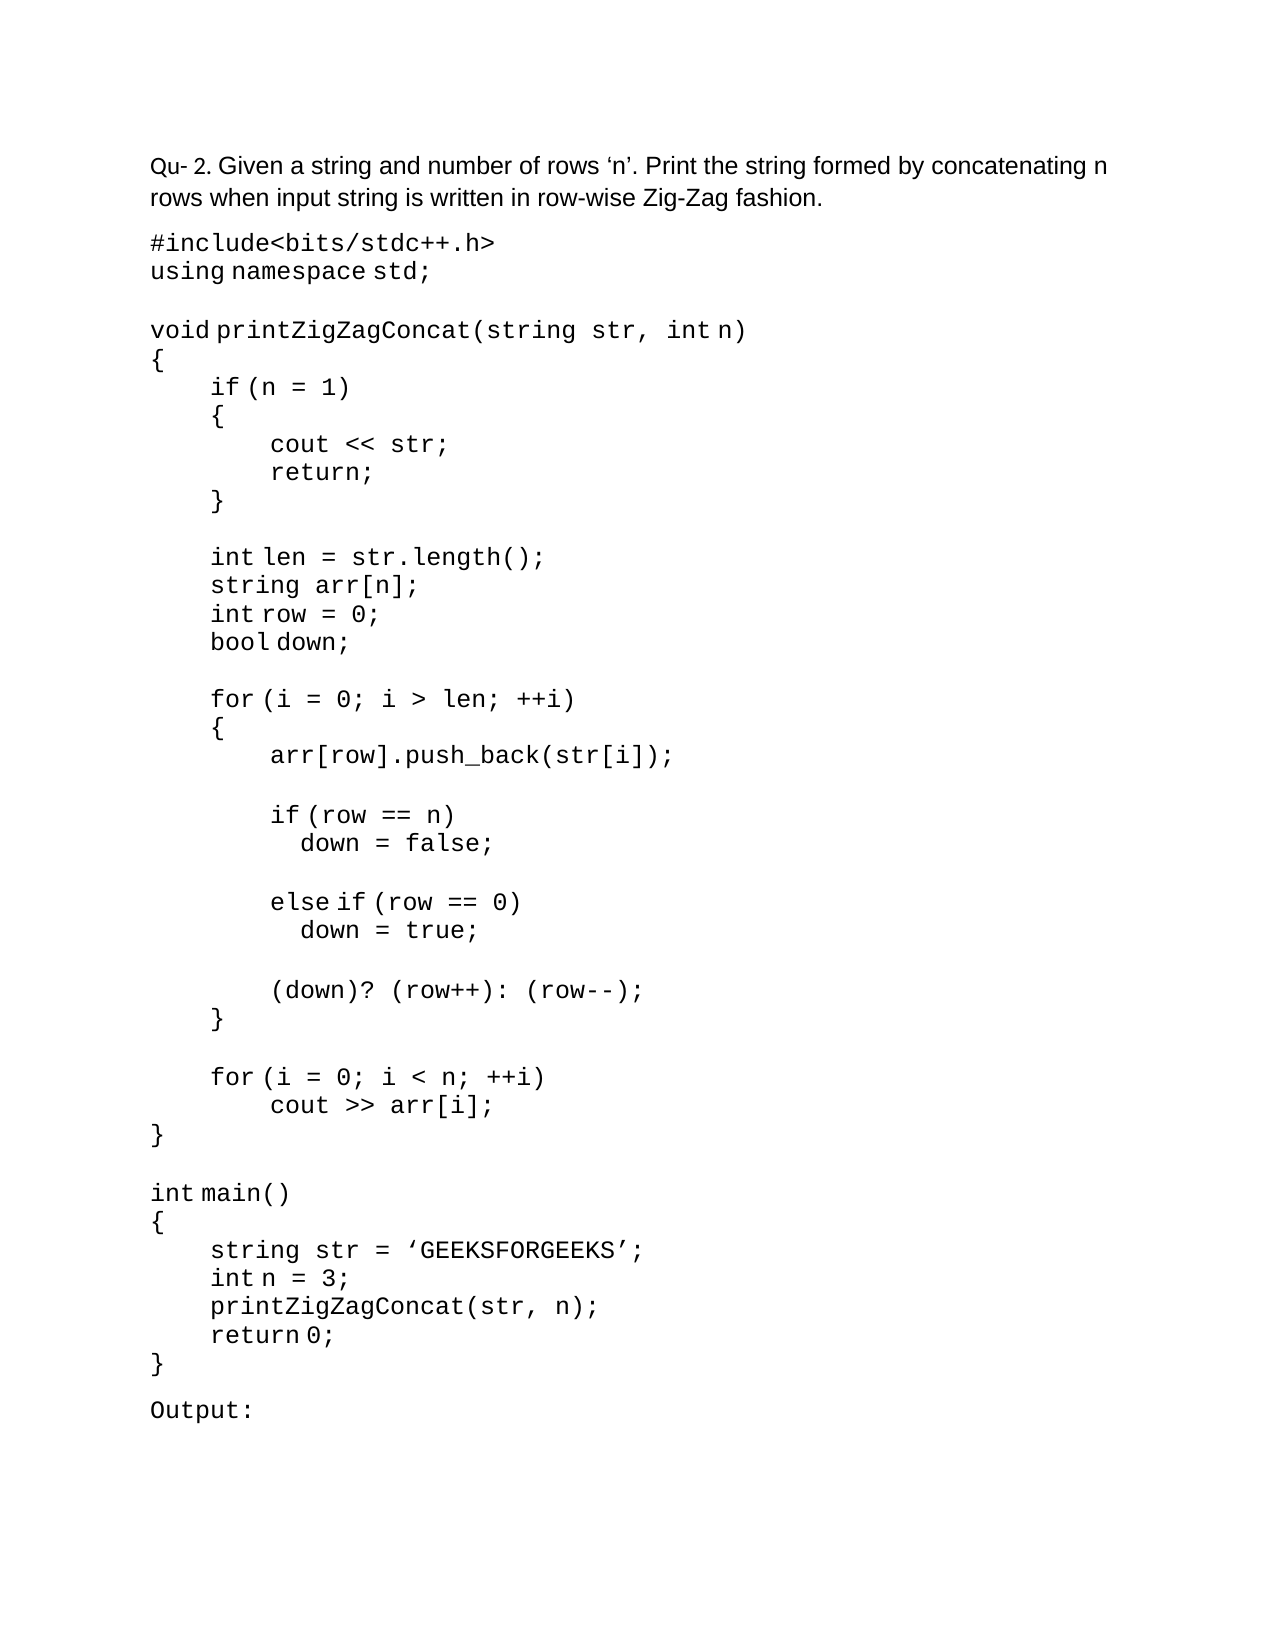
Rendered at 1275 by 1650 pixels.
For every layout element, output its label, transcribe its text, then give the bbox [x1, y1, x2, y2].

text down = false; [150, 831, 1125, 859]
text } [150, 1006, 1125, 1034]
text cout >> arr[i]; [150, 1093, 1125, 1121]
text #include<bits/stdc++.h> [150, 231, 1125, 259]
text bool down; [150, 630, 1125, 658]
text { [150, 1209, 1125, 1237]
text return; [150, 460, 1125, 488]
text } [150, 1121, 1125, 1150]
text using namespace std; [150, 259, 1125, 287]
text void printZigZagConcat(string str, int n) [150, 318, 1125, 346]
text for (i = 0; i > len; ++i) [150, 686, 1125, 715]
text down = true; [150, 918, 1125, 946]
text return 0; [150, 1322, 1125, 1351]
text arr[row].push_back(str[i]); [150, 743, 1125, 771]
text for (i = 0; i < n; ++i) [150, 1065, 1125, 1093]
text (down)? (row++): (row--); [150, 977, 1125, 1006]
text printZigZagConcat(str, n); [150, 1294, 1125, 1322]
text if (n = 1) [150, 375, 1125, 403]
text else if (row == 0) [150, 890, 1125, 918]
text string str = ‘GEEKSFORGEEKS’; [150, 1237, 1125, 1266]
text cout << str; [150, 431, 1125, 460]
text Qu- 2. Given a string and number of rows ‘n’. Print the string formed by concatenating n rows when input string is written in row-wise Zig-Zag fashion. [150, 150, 1125, 212]
text int row = 0; [150, 601, 1125, 630]
text if (row == n) [150, 802, 1125, 831]
text } [150, 1351, 1125, 1379]
text } [150, 488, 1125, 516]
text string arr[n]; [150, 573, 1125, 601]
text { [150, 715, 1125, 743]
text { [150, 346, 1125, 375]
text int len = str.length(); [150, 545, 1125, 573]
text int main() [150, 1181, 1125, 1209]
text int n = 3; [150, 1266, 1125, 1294]
text { [150, 403, 1125, 431]
text Output: [150, 1398, 1125, 1426]
